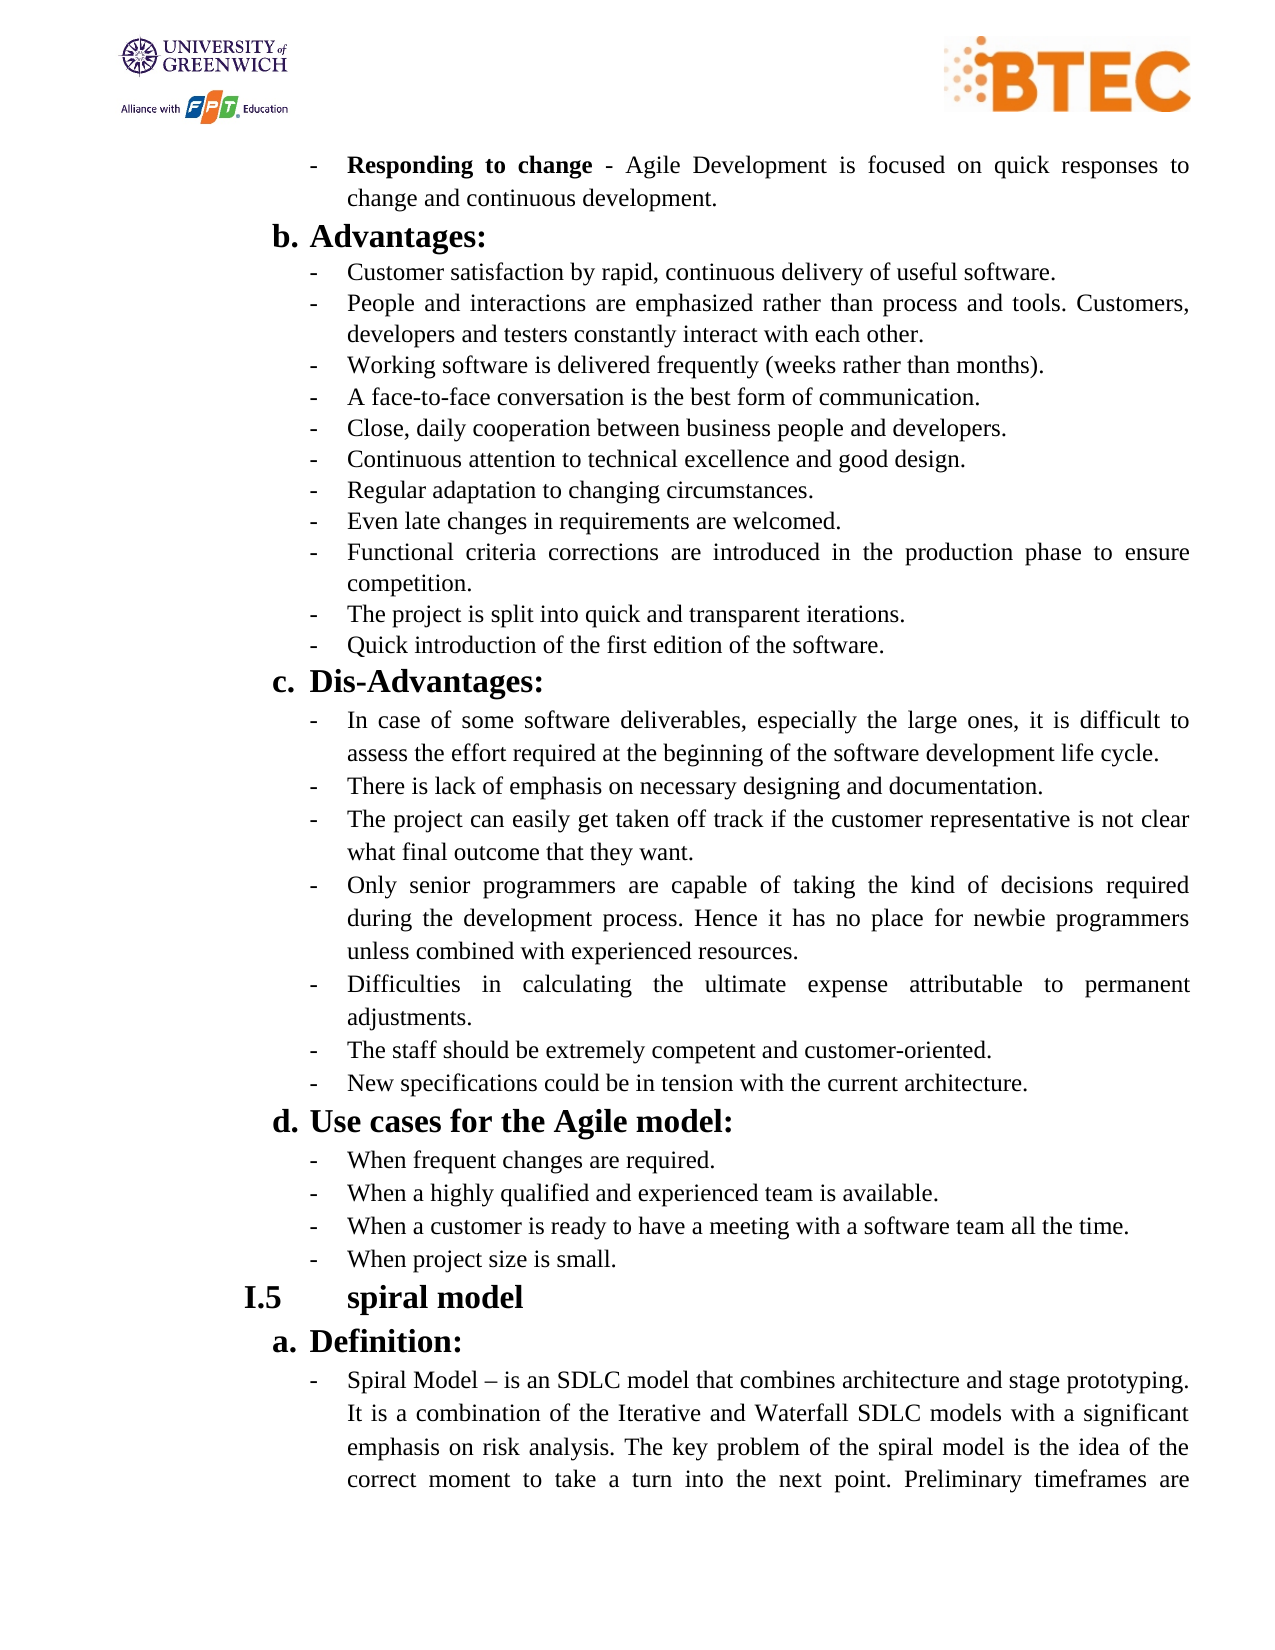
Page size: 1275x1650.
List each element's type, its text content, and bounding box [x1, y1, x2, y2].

picture [943, 36, 1191, 112]
list There is lack of emphasis on necessary designing and documentation. [309, 771, 1191, 800]
list The project is split into quick and transparent iterations. [309, 599, 1191, 628]
list Advantages: [272, 216, 1191, 254]
list Even late changes in requirements are welcomed. [309, 506, 1191, 534]
list In case of some software deliverables, especially the large ones, it is difficult to assess the effort required at the beginning of the software development life cycle. [309, 705, 1191, 767]
list Quick introduction of the first edition of the software. [309, 630, 1191, 659]
list New specifications could be in tension with the current architecture. [309, 1068, 1191, 1097]
list Close, daily cooperation between business people and developers. [309, 413, 1191, 441]
list Use cases for the Agile model: [272, 1101, 1191, 1139]
list Difficulties in calculating the ultimate expense attributable to permanent adjustments. [309, 969, 1191, 1031]
list Functional criteria corrections are introduced in the production phase to ensure competition. [309, 537, 1191, 597]
list Regular adaptation to changing circumstances. [309, 475, 1191, 503]
list The staff should be extremely competent and customer-oriented. [309, 1035, 1191, 1064]
list People and interactions are emphasized rather than process and tools. Customers, developers and testers constantly interact with each other. [309, 288, 1191, 348]
list Only senior programmers are capable of taking the kind of decisions required during the development process. Hence it has no place for newbie programmers unless combined with experienced resources. [309, 870, 1191, 965]
list When a highly qualified and experienced team is available. [309, 1178, 1191, 1207]
list A face-to-face conversation is the best form of communication. [309, 382, 1191, 410]
list spiral model [244, 1277, 1191, 1316]
list When project size is small. [309, 1244, 1191, 1273]
list Continuous attention to technical excellence and good design. [309, 444, 1191, 472]
list When a customer is ready to have a meeting with a software team all the time. [309, 1211, 1191, 1240]
list When frequent changes are required. [309, 1145, 1191, 1174]
list Dis-Advantages: [272, 661, 1191, 699]
list The project can easily get taken off track if the customer representative is not clear what final outcome that they want. [309, 804, 1191, 866]
list Responding to change - Agile Development is focused on quick responses to change and continuous development. [309, 150, 1191, 212]
list Customer satisfaction by rapid, continuous delivery of useful software. [309, 257, 1191, 286]
list Working software is delivered frequently (weeks rather than months). [309, 351, 1191, 379]
list Definition: [272, 1321, 1191, 1360]
picture [107, 23, 300, 135]
